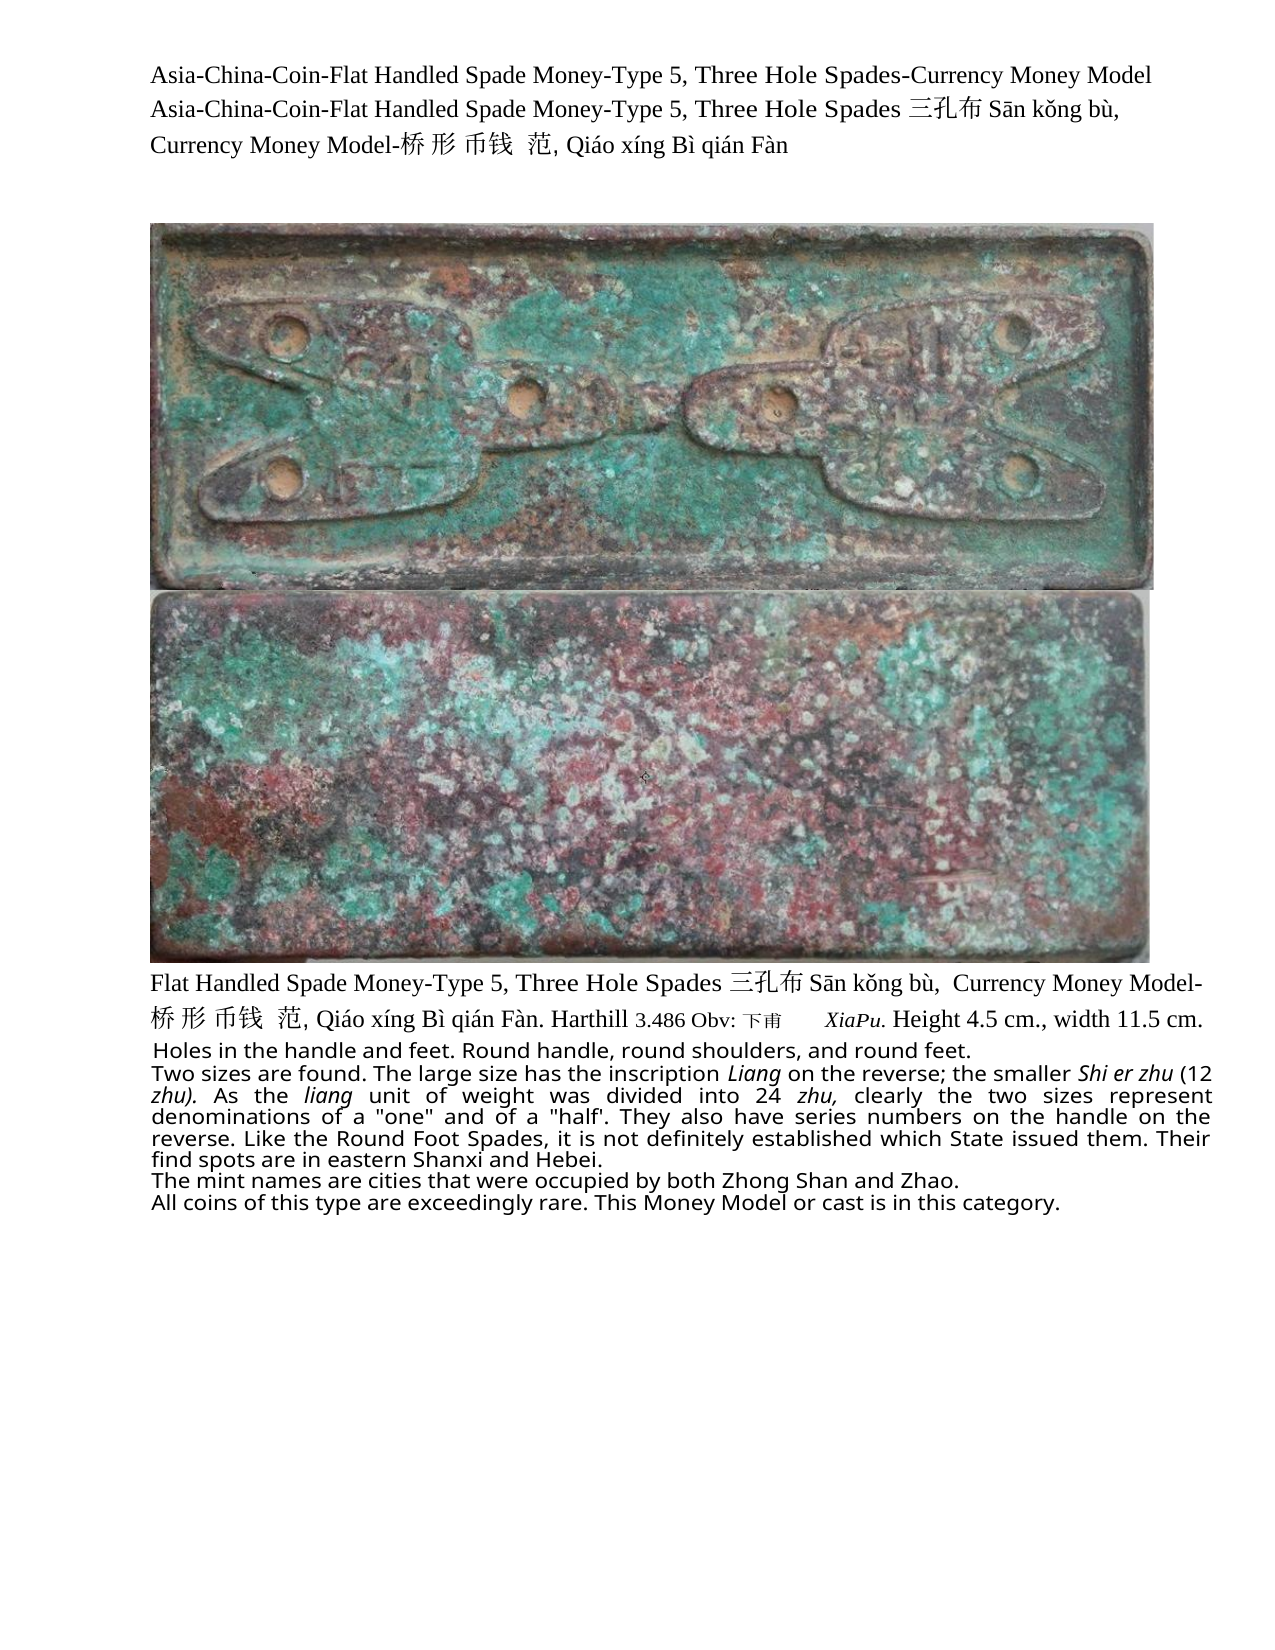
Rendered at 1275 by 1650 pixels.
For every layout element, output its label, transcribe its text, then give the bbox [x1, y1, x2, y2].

text Flat Handled Spade Money-Type 5, Three Hole Spades 三孔布Sān kǒng bù, Currency Money Model-桥 形 币钱 范, Qiáo xíng Bì qián Fàn. Harthill 3.486 Obv: 下甫 XiaPu. Height 4.5 cm., width 11.5 cm. [150, 963, 1215, 1034]
text Asia-China-Coin-Flat Handled Spade Money-Type 5, Three Hole Spades-Currency Money Model [150, 60, 1215, 89]
text Asia-China-Coin-Flat Handled Spade Money-Type 5, Three Hole Spades 三孔布Sān kǒng bù, Currency Money Model-桥 形 币钱 范, Qiáo xíng Bì qián Fàn [150, 89, 1215, 161]
picture [150, 223, 1154, 963]
text All coins of this type are exceedingly rare. This Money Model or cast is in this category. [151, 1193, 1212, 1215]
text Holes in the handle and feet. Round handle, round shoulders, and round feet. [152, 1034, 1215, 1064]
text Two sizes are found. The large size has the inscription Liang on the reverse; the smaller Shi er zhu (12 zhu). As the liang unit of weight was divided into 24 zhu, clearly the two sizes represent denominations of a "one" and of a "half'. They also have series numbers on the handle on the reverse. Like the Round Foot Spades, it is not definitely established which State issued them. Their find spots are in eastern Shanxi and Hebei. [151, 1064, 1212, 1172]
text The mint names are cities that were occupied by both Zhong Shan and Zhao. [151, 1172, 1212, 1193]
